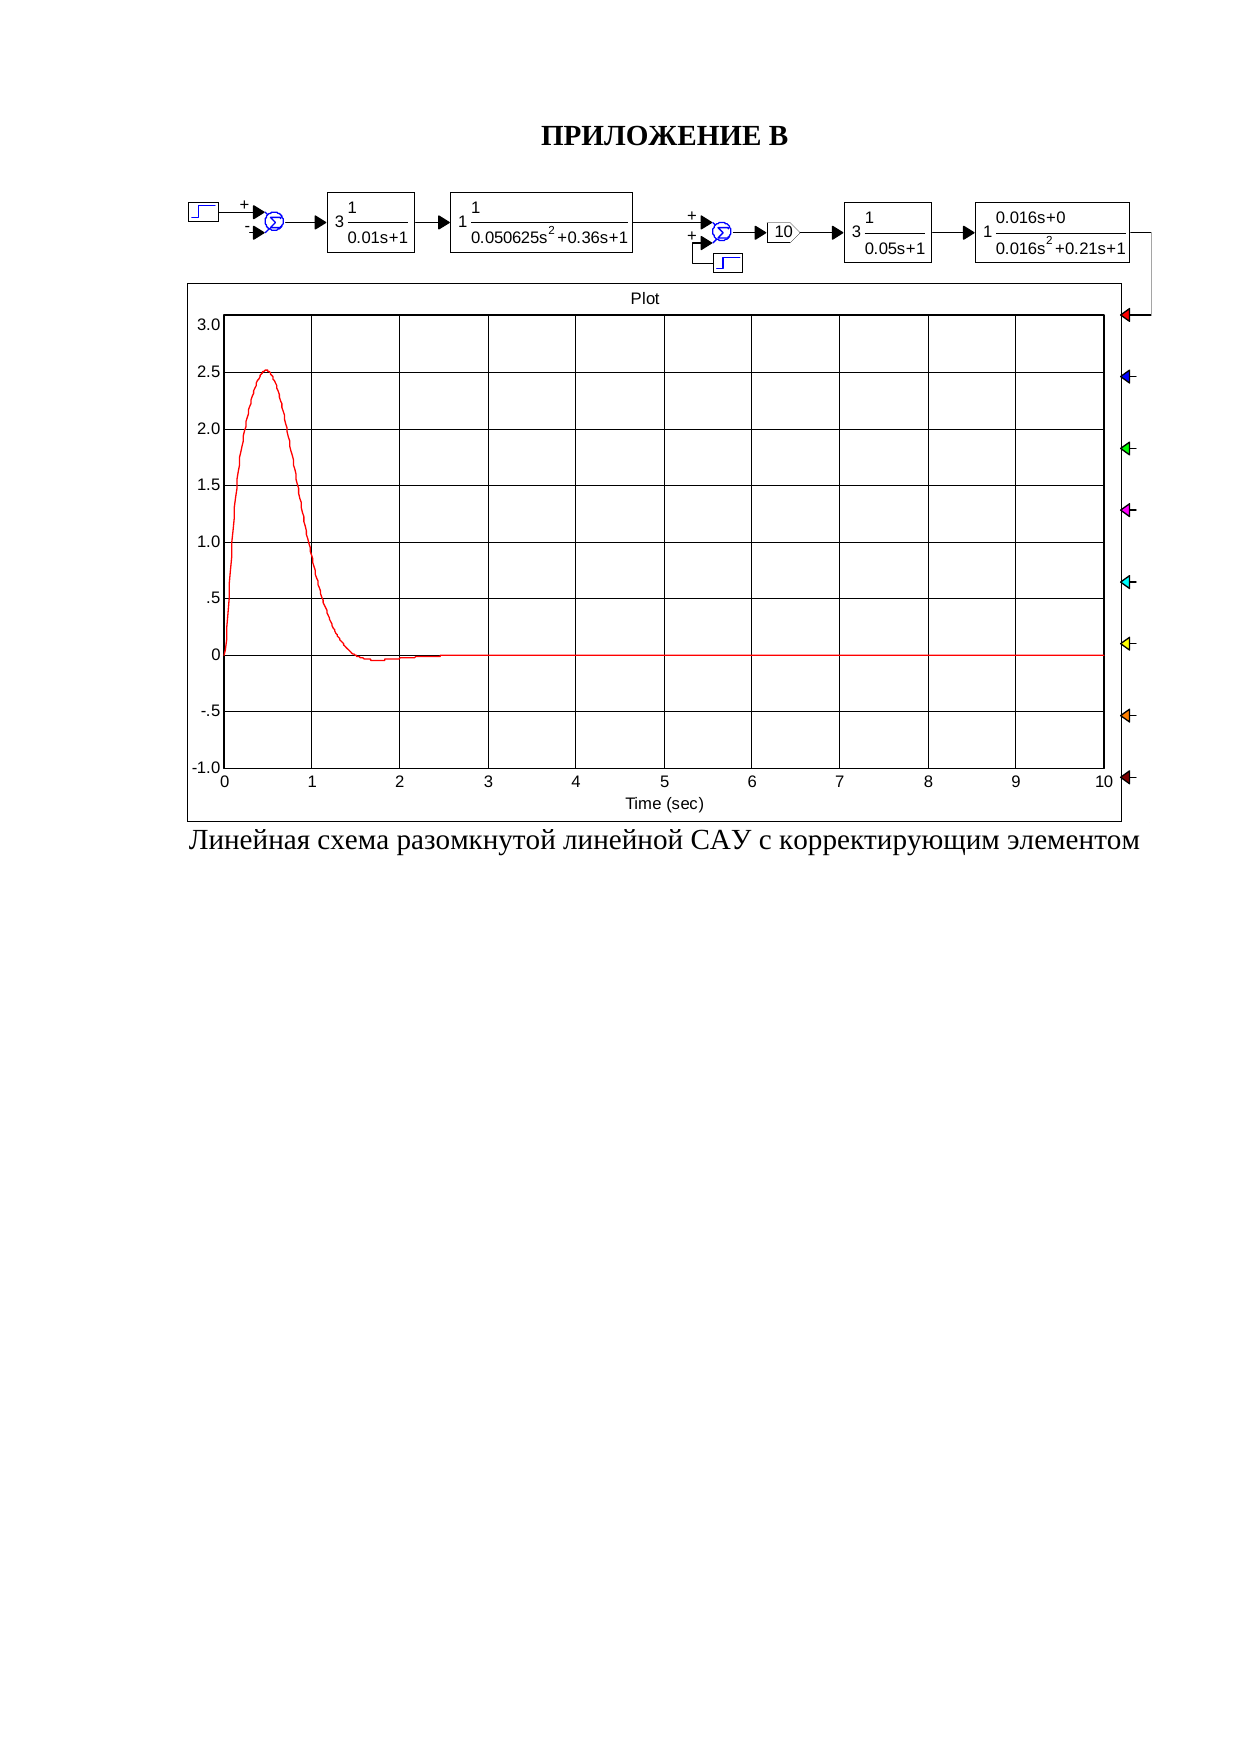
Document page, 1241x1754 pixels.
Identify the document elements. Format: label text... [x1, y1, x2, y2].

text ПРИЛОЖЕНИЕ В [177, 118, 1152, 152]
text Линейная схема разомкнутой линейной САУ с корректирующим элементом [177, 822, 1152, 856]
